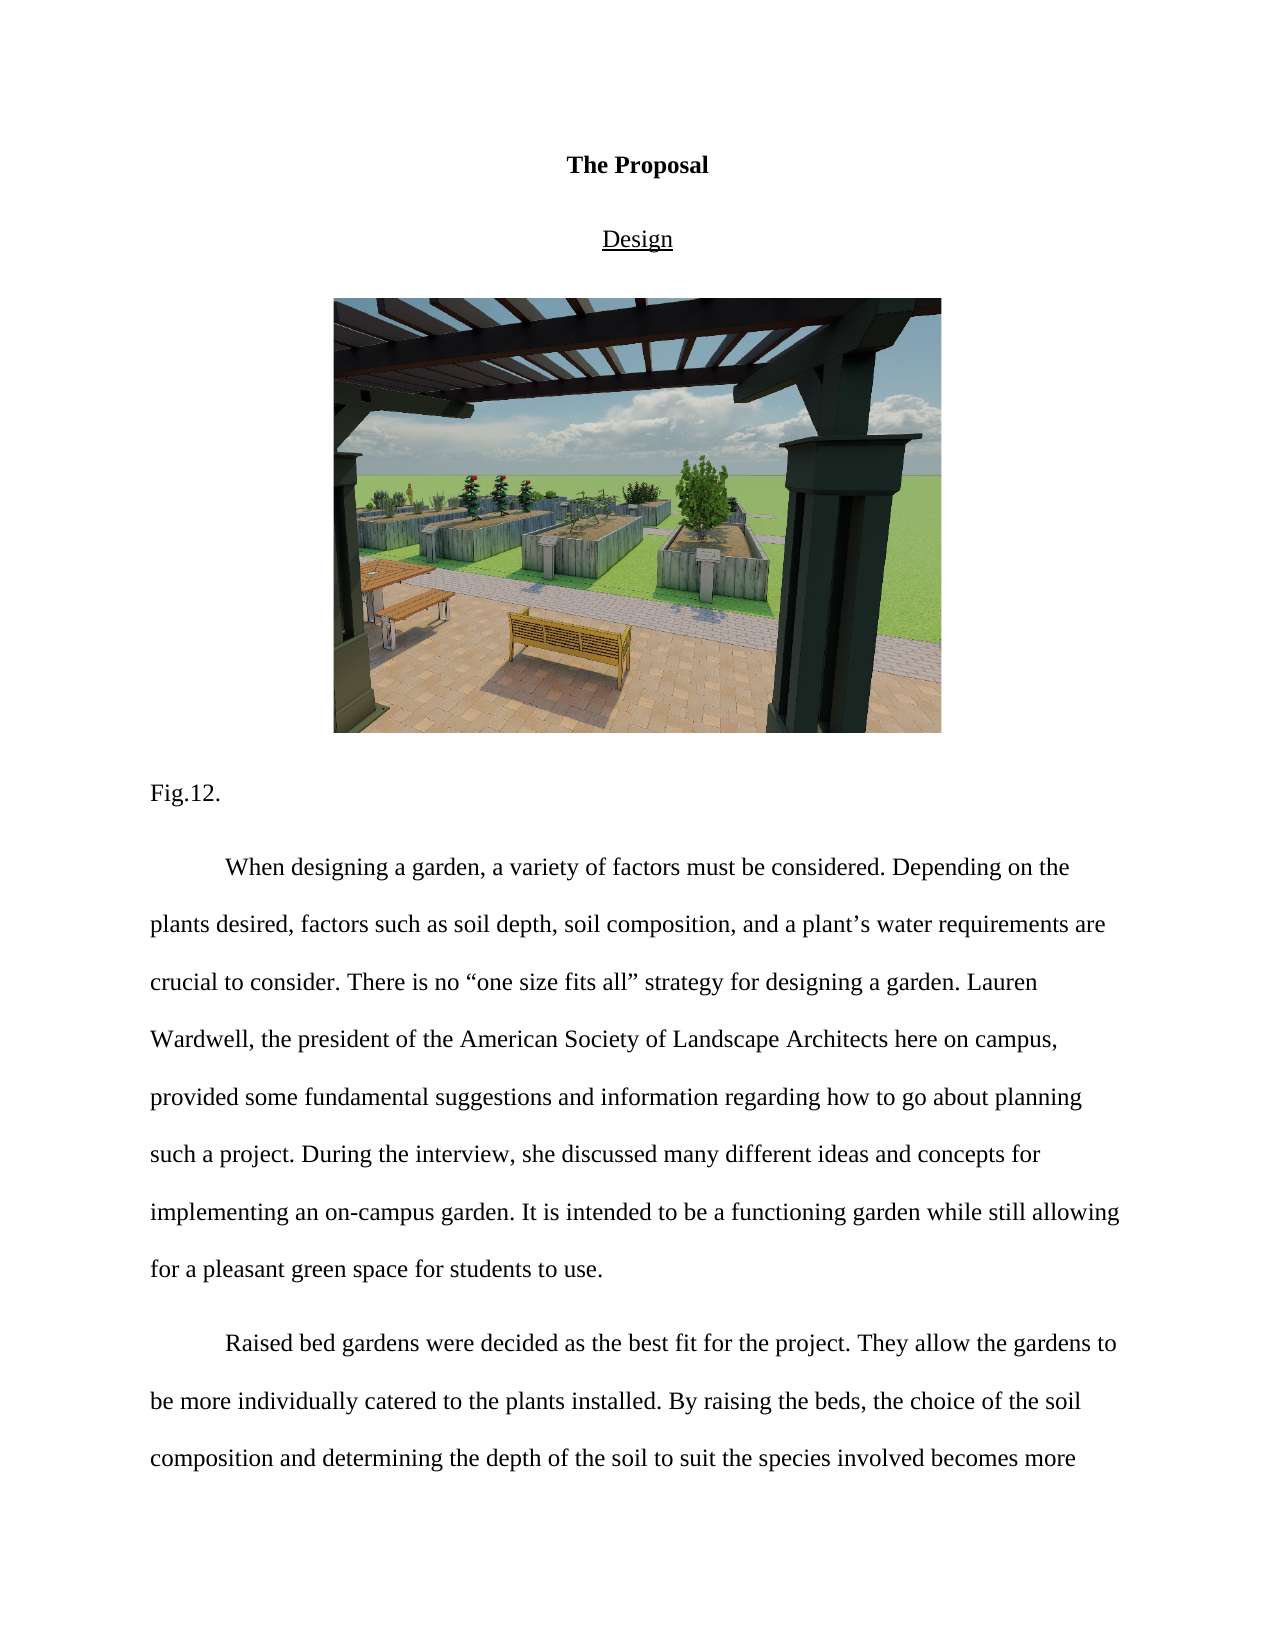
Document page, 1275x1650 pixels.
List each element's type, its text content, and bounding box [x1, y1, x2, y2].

text Design [150, 224, 1125, 253]
text Fig.12. [150, 778, 1125, 806]
text The Proposal [150, 150, 1125, 179]
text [150, 1328, 1125, 1472]
text When designing a garden, a variety of factors must be considered. Depending on the plants desired, factors such as soil depth, soil composition, and a plant’s water requirements are crucial to consider. There is no “one size fits all” strategy for designing a garden. Lauren Wardwell, the president of the American Society of Landscape Architects here on campus, provided some fundamental suggestions and information regarding how to go about planning such a project. During the interview, she discussed many different ideas and concepts for implementing an on-campus garden. It is intended to be a functioning garden while still allowing for a pleasant green space for students to use. [150, 852, 1125, 1283]
picture [333, 298, 942, 733]
